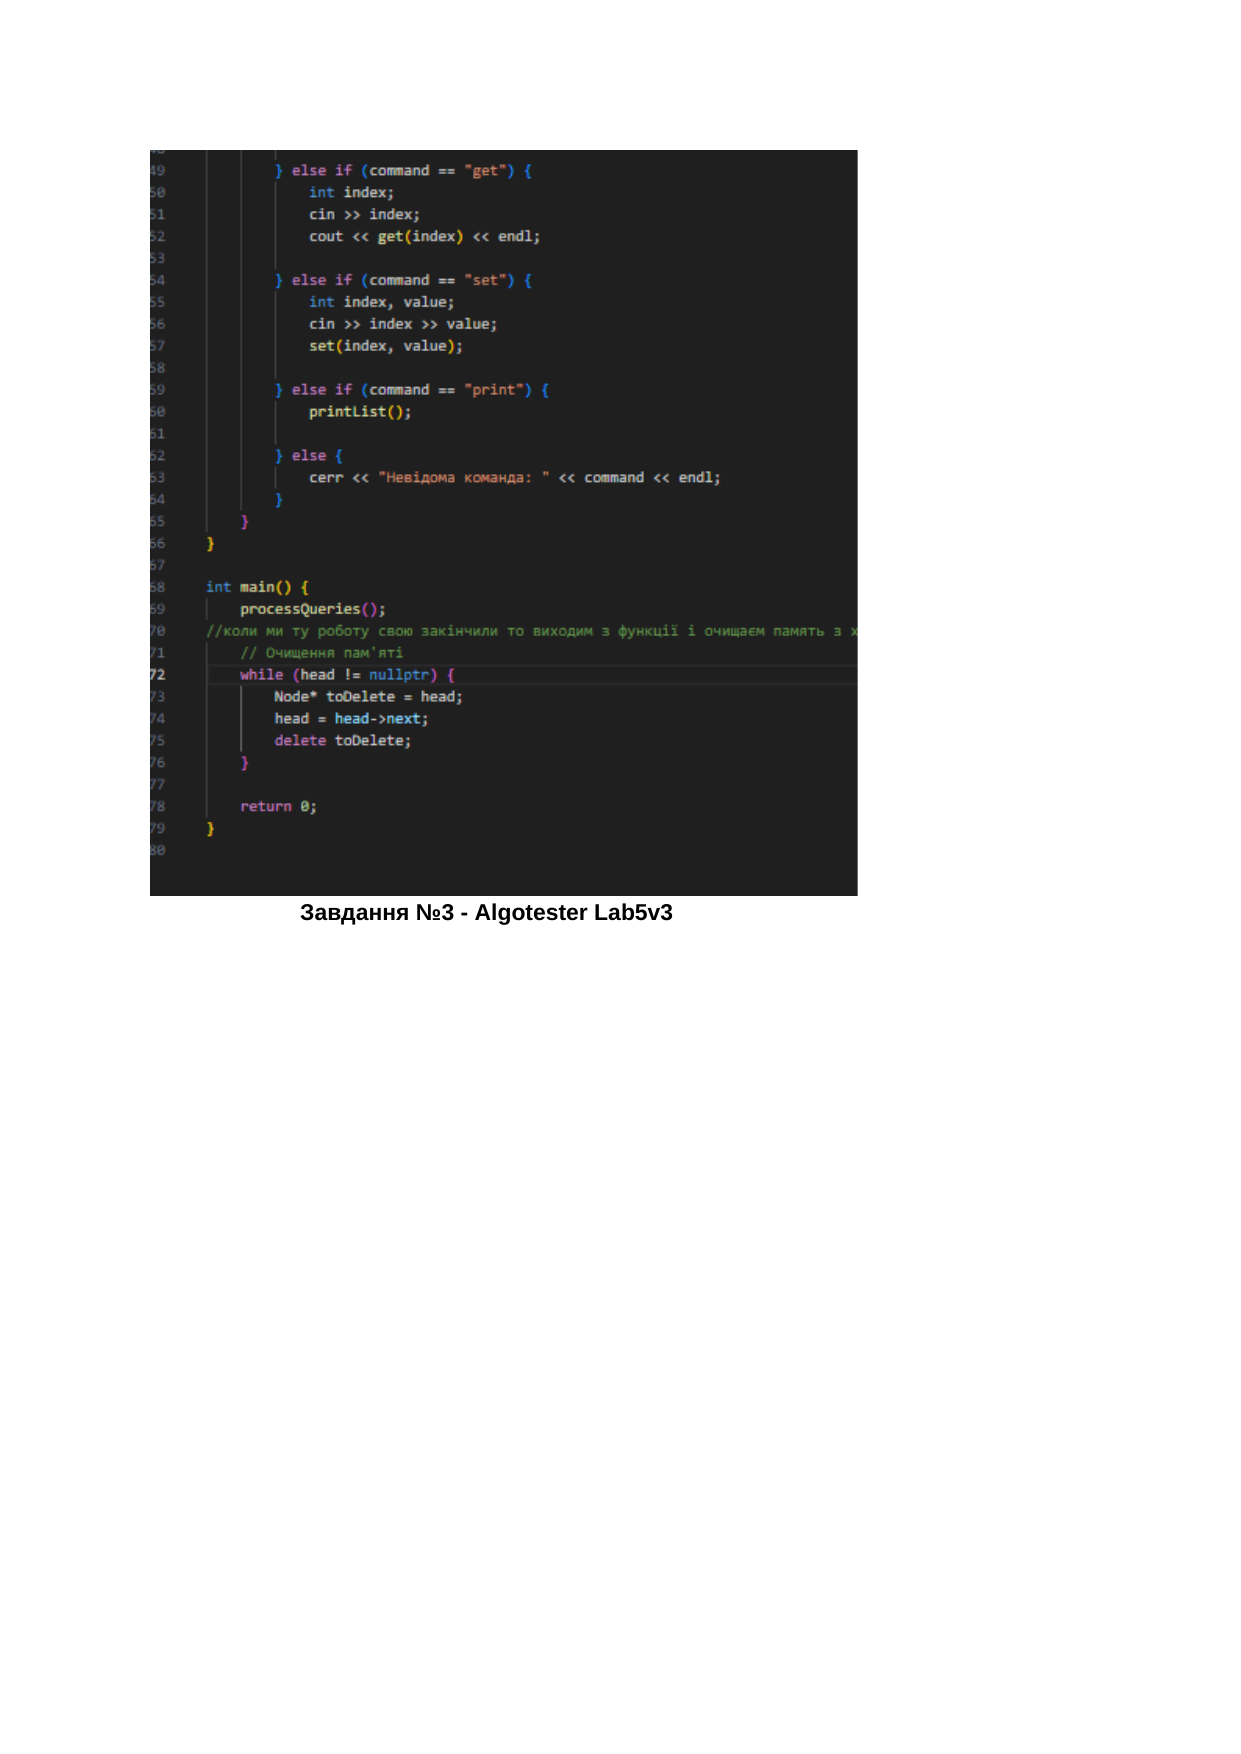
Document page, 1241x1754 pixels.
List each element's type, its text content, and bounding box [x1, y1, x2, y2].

picture [150, 150, 858, 896]
text Завдання №3 - Algotester Lab5v3 [150, 899, 1090, 926]
